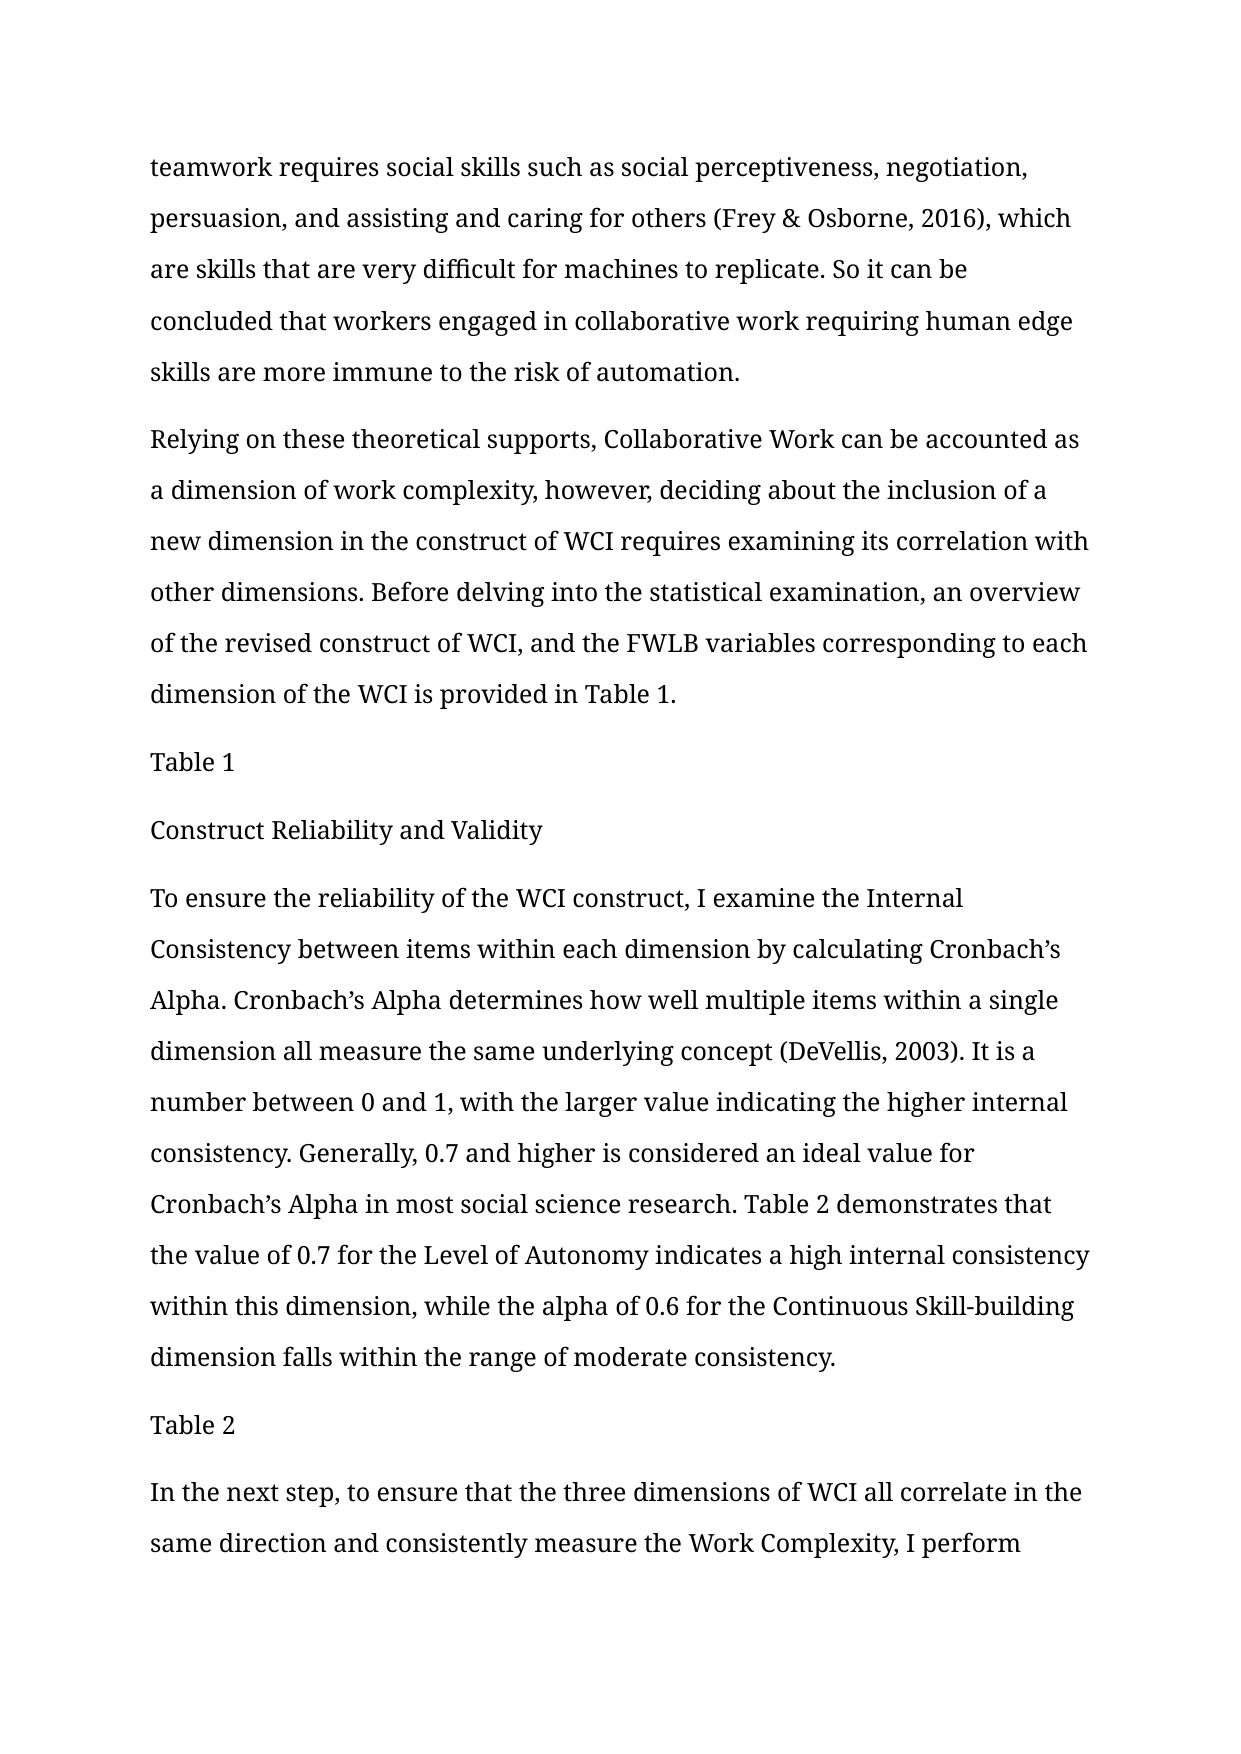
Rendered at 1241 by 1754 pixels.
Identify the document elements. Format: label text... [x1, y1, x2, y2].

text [150, 150, 1090, 388]
text Table 2 [150, 1407, 1090, 1441]
text Relying on these theoretical supports, Collaborative Work can be accounted as a dimension of work complexity, however, deciding about the inclusion of a new dimension in the construct of WCI requires examining its correlation with other dimensions. Before delving into the statistical examination, an overview of the revised construct of WCI, and the FWLB variables corresponding to each dimension of the WCI is provided in Table 1. [150, 422, 1090, 711]
text To ensure the reliability of the WCI construct, I examine the Internal Consistency between items within each dimension by calculating Cronbach’s Alpha. Cronbach’s Alpha determines how well multiple items within a single dimension all measure the same underlying concept (DeVellis, 2003). It is a number between 0 and 1, with the larger value indicating the higher internal consistency. Generally, 0.7 and higher is considered an ideal value for Cronbach’s Alpha in most social science research. Table 2 demonstrates that the value of 0.7 for the Level of Autonomy indicates a high internal consistency within this dimension, while the alpha of 0.6 for the Continuous Skill-building dimension falls within the range of moderate consistency. [150, 880, 1090, 1374]
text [150, 1475, 1090, 1560]
text Construct Reliability and Validity [150, 812, 1090, 847]
text Table 1 [150, 745, 1090, 779]
